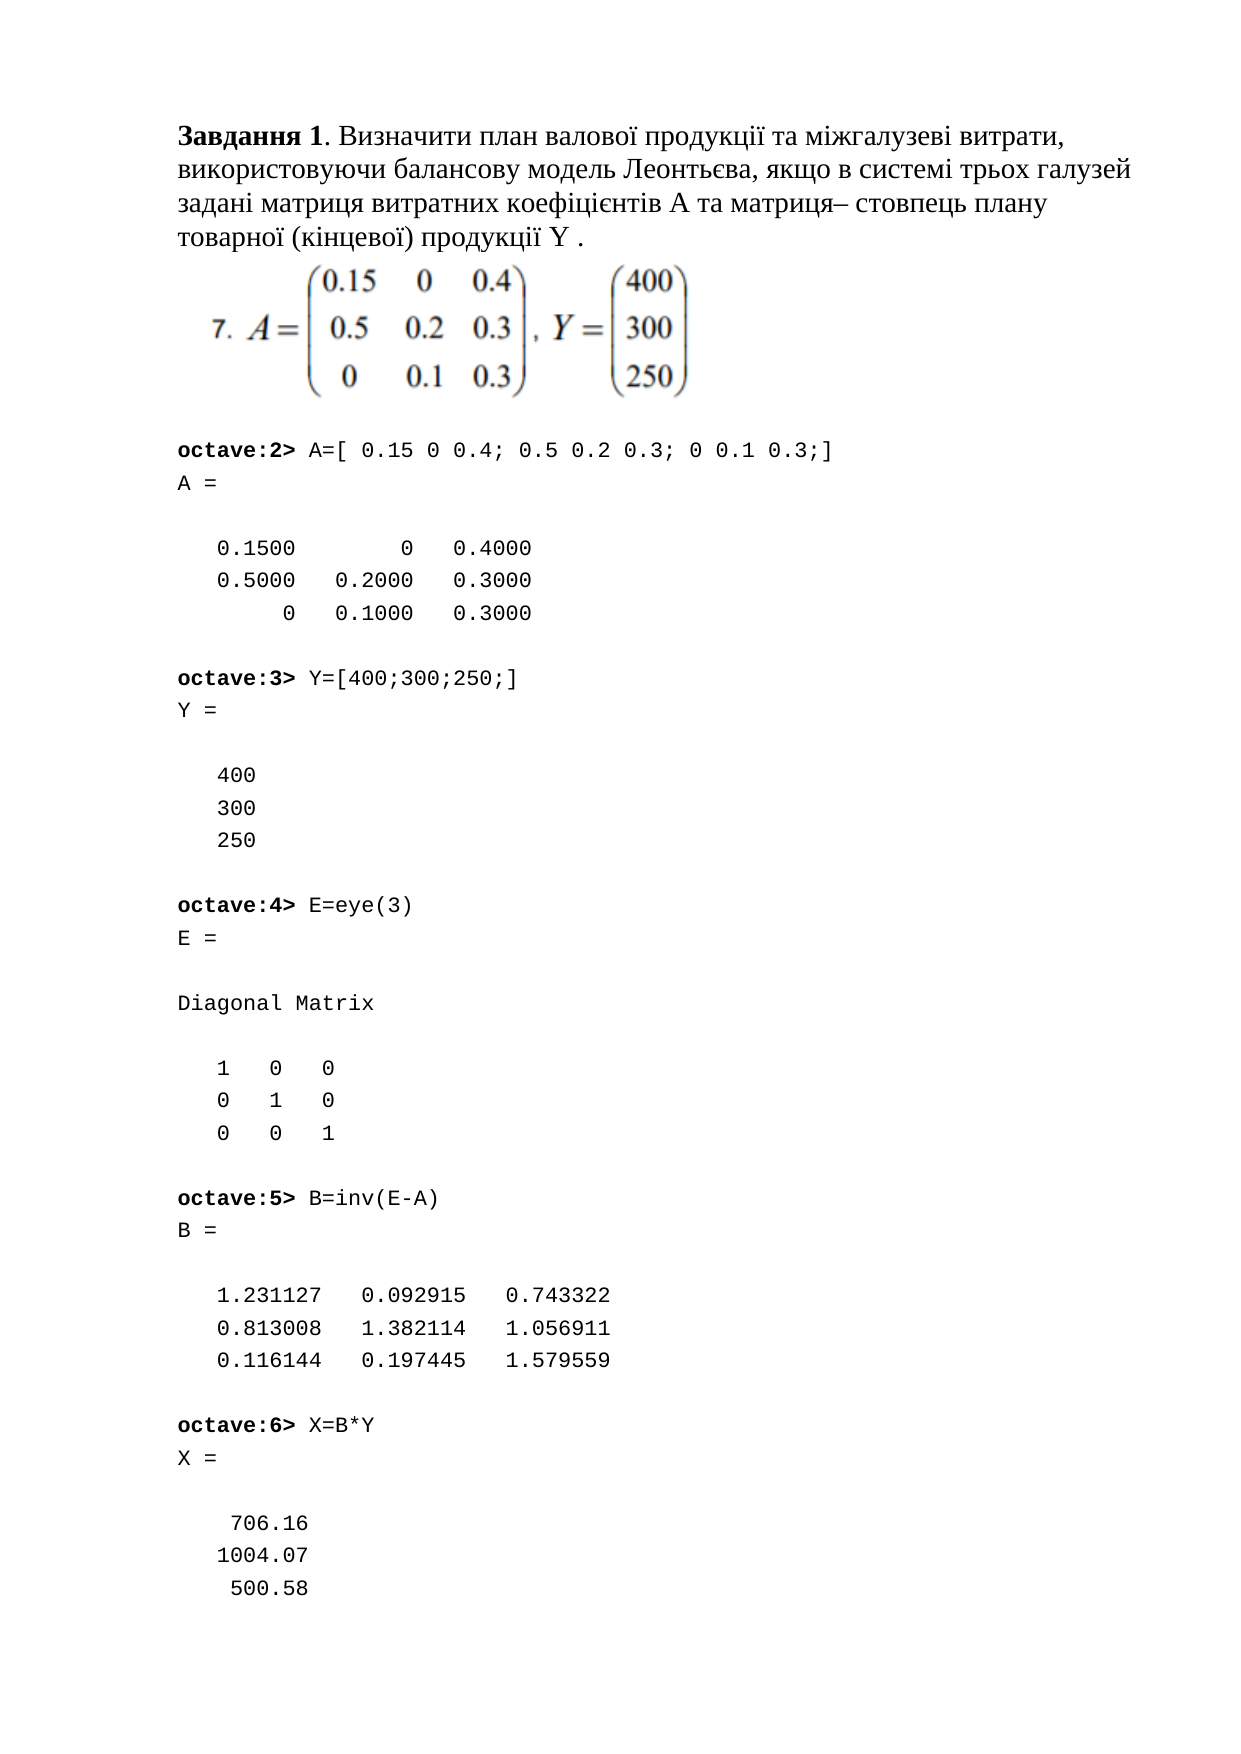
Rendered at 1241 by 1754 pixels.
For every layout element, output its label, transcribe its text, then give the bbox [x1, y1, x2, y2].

text octave:5> B=inv(E-A) [177, 1179, 1152, 1212]
text 0 1 0 [177, 1082, 1152, 1114]
text E = [177, 919, 1152, 952]
text 0.813008 1.382114 1.056911 [177, 1309, 1152, 1342]
text Y = [177, 692, 1152, 724]
text 0.116144 0.197445 1.579559 [177, 1342, 1152, 1374]
text 500.58 [177, 1569, 1152, 1602]
text octave:2> A=[ 0.15 0 0.4; 0.5 0.2 0.3; 0 0.1 0.3;] [177, 432, 1152, 464]
text octave:6> X=B*Y [177, 1407, 1152, 1439]
picture [177, 252, 743, 432]
text octave:4> E=eye(3) [177, 887, 1152, 919]
text 1004.07 [177, 1537, 1152, 1569]
text 1 0 0 [177, 1049, 1152, 1082]
text Завдання 1. Визначити план валової продукції та міжгалузеві витрати, використовуючи балансову модель Леонтьєва, якщо в системі трьох галузей задані матриця витратних коефіцієнтів А та матриця– стовпець плану товарної (кінцевої) продукції Y . [177, 118, 1152, 252]
text B = [177, 1212, 1152, 1244]
text 706.16 [177, 1504, 1152, 1537]
text 250 [177, 822, 1152, 854]
text A = [177, 464, 1152, 497]
text 0 0.1000 0.3000 [177, 594, 1152, 627]
text 300 [177, 789, 1152, 822]
text 400 [177, 757, 1152, 789]
text 0.1500 0 0.4000 [177, 529, 1152, 562]
text 0 0 1 [177, 1114, 1152, 1147]
text 1.231127 0.092915 0.743322 [177, 1277, 1152, 1309]
text 0.5000 0.2000 0.3000 [177, 562, 1152, 594]
text Diagonal Matrix [177, 984, 1152, 1017]
text X = [177, 1439, 1152, 1472]
text octave:3> Y=[400;300;250;] [177, 659, 1152, 692]
